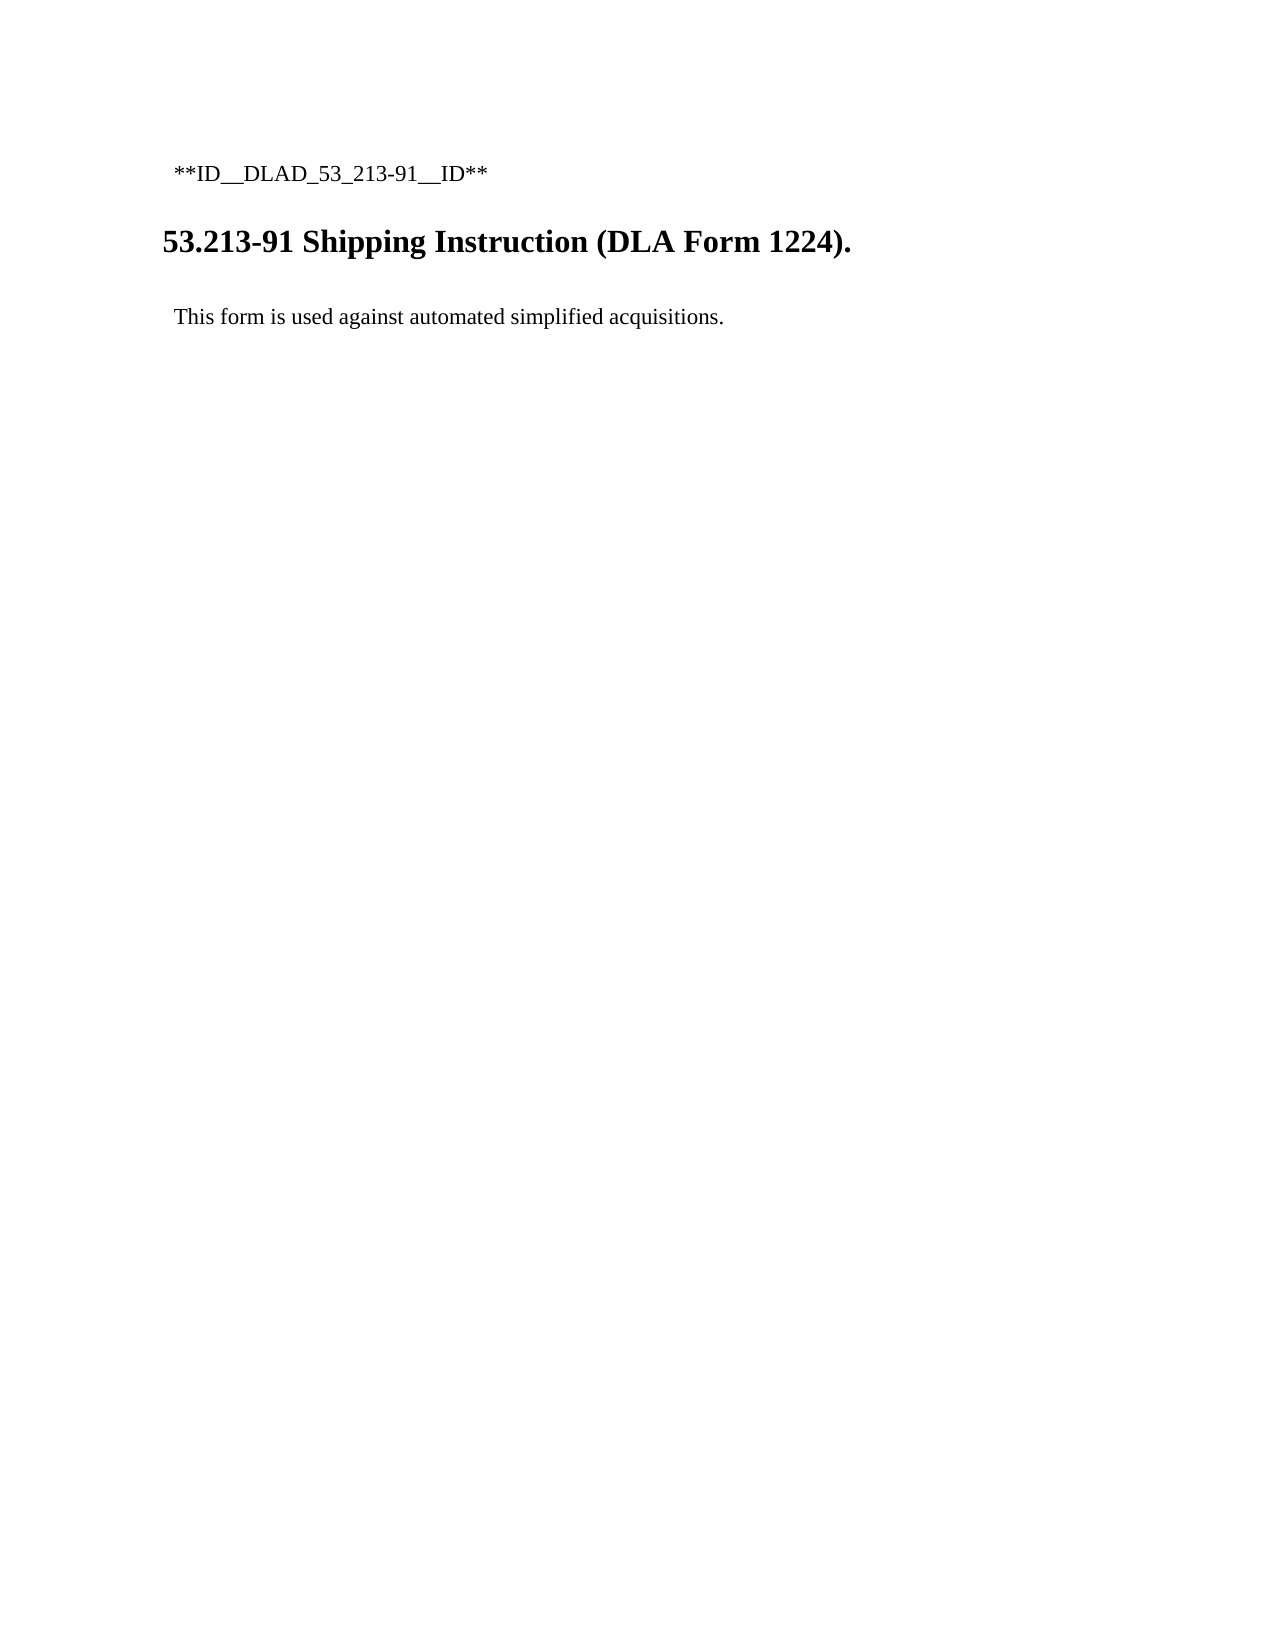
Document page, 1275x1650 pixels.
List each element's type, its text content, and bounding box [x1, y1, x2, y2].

text **ID__DLAD_53_213-91__ID** [163, 150, 1135, 197]
text This form is used against automated simplified acquisitions. [163, 292, 1135, 340]
subtitle 53.213-91 Shipping Instruction (DLA Form 1224). [162, 222, 1125, 259]
